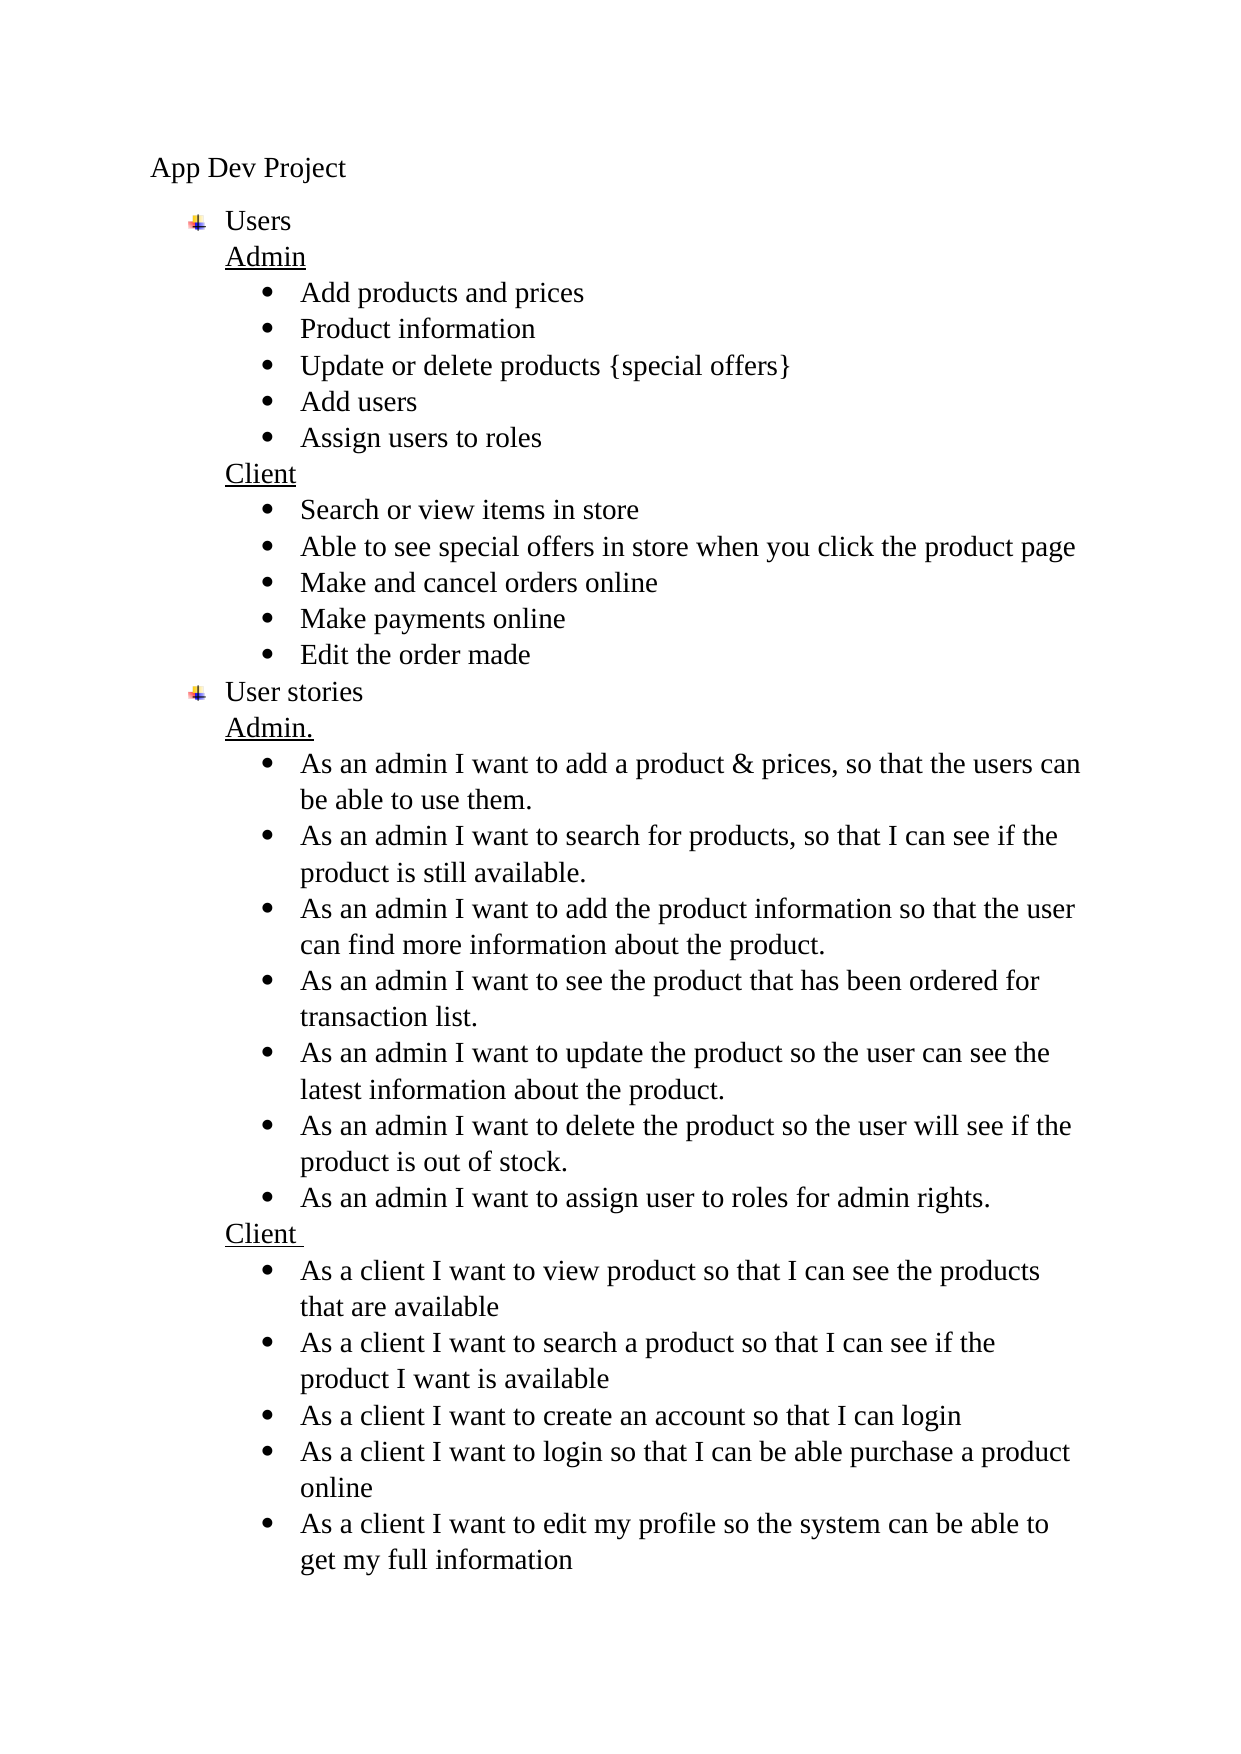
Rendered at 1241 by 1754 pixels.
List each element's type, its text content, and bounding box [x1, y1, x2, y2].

list User stories [187, 674, 1090, 707]
list As an admin I want to add a product & prices, so that the users can be able to use them. [262, 746, 1090, 816]
list Update or delete products {special offers} [262, 348, 1090, 381]
list As a client I want to edit my profile so the system can be able to get my full information [262, 1506, 1090, 1576]
list Client [225, 456, 1090, 490]
list Admin. [225, 710, 1090, 743]
list Make payments online [262, 601, 1090, 635]
list Admin [225, 239, 1090, 272]
list Edit the order made [262, 637, 1090, 671]
list Product information [262, 311, 1090, 345]
list Add users [262, 384, 1090, 417]
list As an admin I want to delete the product so the user will see if the product is out of stock. [262, 1108, 1090, 1178]
list Search or view items in store [262, 492, 1090, 526]
list As a client I want to login so that I can be able purchase a product online [262, 1434, 1090, 1504]
list Add products and prices [262, 275, 1090, 309]
list As an admin I want to see the product that has been ordered for transaction list. [262, 963, 1090, 1033]
list Make and cancel orders online [262, 565, 1090, 599]
list Able to see special offers in store when you click the product page [262, 529, 1090, 562]
text App Dev Project [150, 150, 1090, 183]
picture [188, 684, 206, 701]
list As an admin I want to assign user to roles for admin rights. [262, 1180, 1090, 1214]
list As a client I want to create an account so that I can login [262, 1398, 1090, 1431]
list Users [187, 203, 1090, 236]
list As an admin I want to add the product information so that the user can find more information about the product. [262, 891, 1090, 961]
picture [188, 213, 206, 231]
list As an admin I want to search for products, so that I can see if the product is still available. [262, 818, 1090, 888]
list As a client I want to view product so that I can see the products that are available [262, 1253, 1090, 1323]
list Client [225, 1217, 1090, 1250]
list Assign users to roles [262, 420, 1090, 454]
list As an admin I want to update the product so the user can see the latest information about the product. [262, 1036, 1090, 1105]
list As a client I want to search a product so that I can see if the product I want is available [262, 1325, 1090, 1395]
